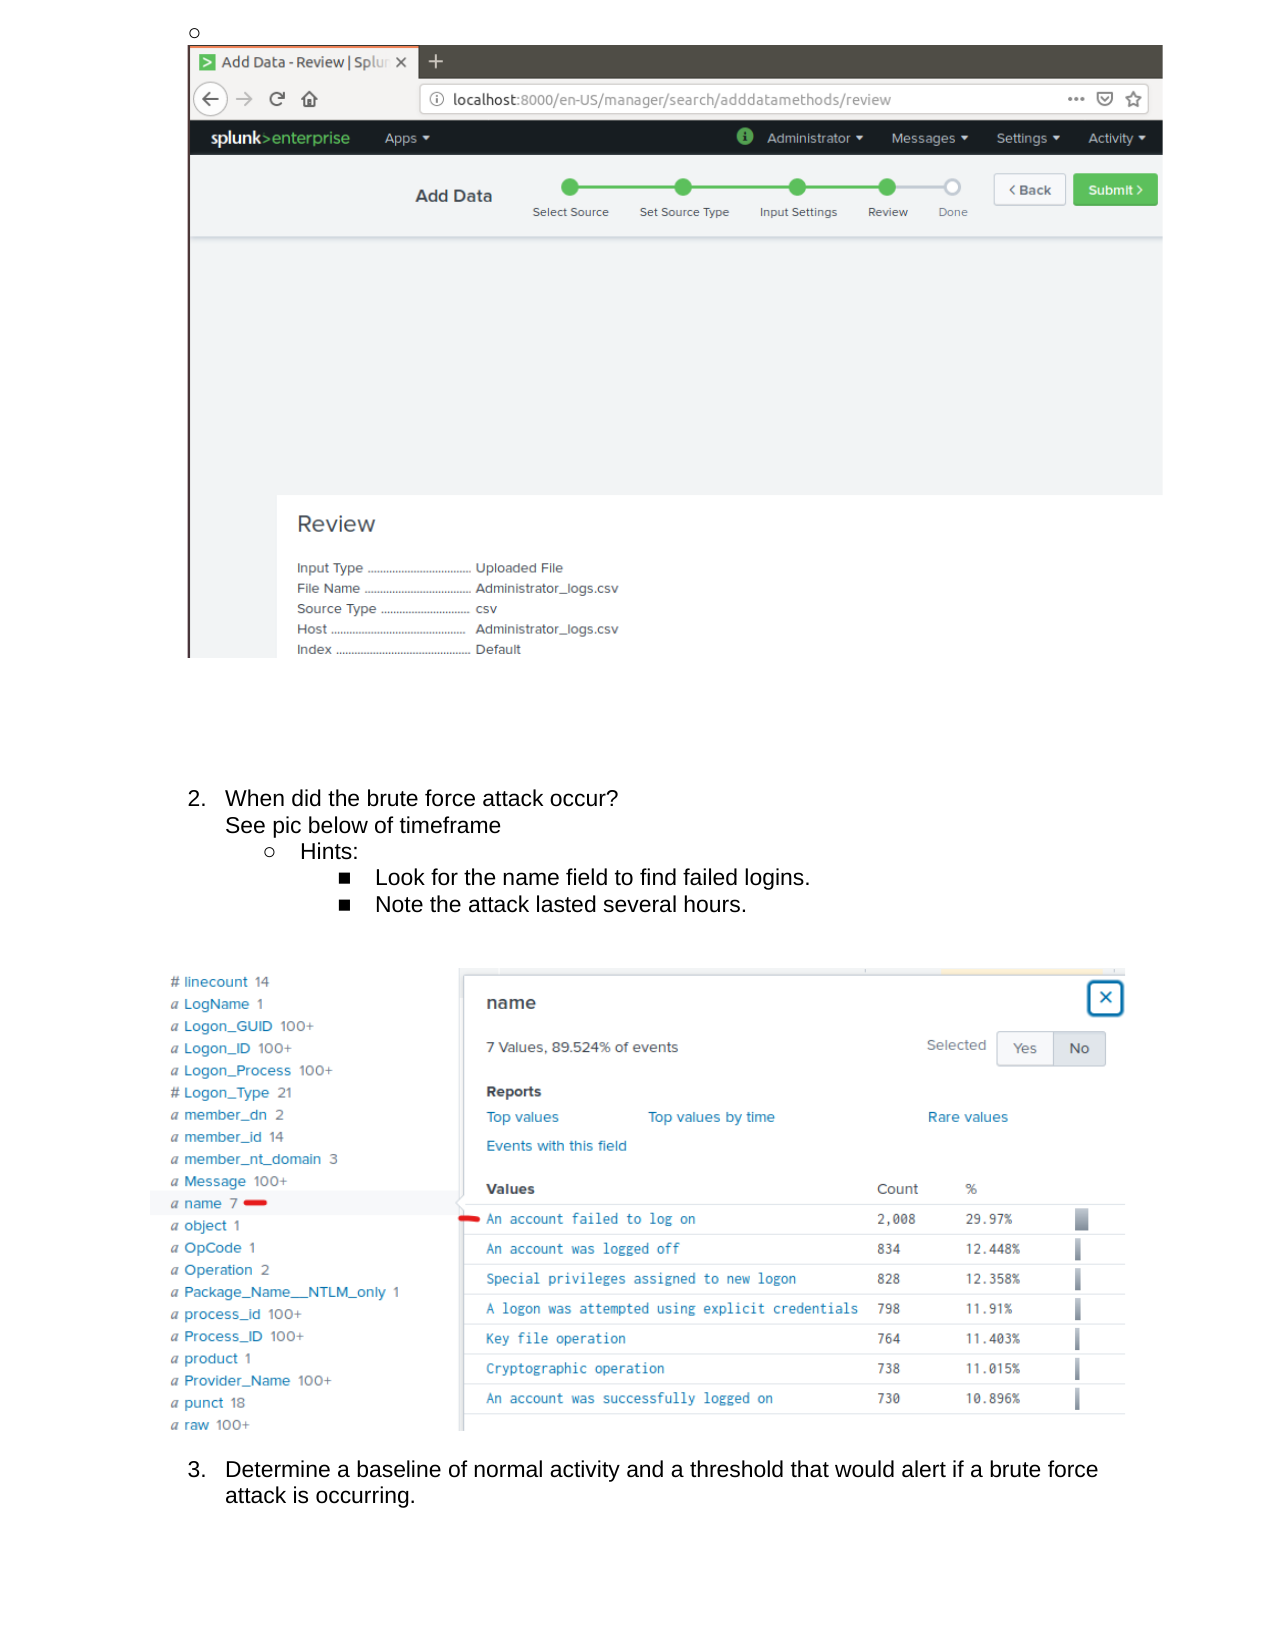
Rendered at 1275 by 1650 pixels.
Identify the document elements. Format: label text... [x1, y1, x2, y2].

list Hints: [262, 838, 1125, 864]
list When did the brute force attack occur? See pic below of timeframe [187, 785, 1125, 838]
list Look for the name field to find failed logins. [337, 864, 1125, 891]
picture [150, 968, 1125, 1431]
picture [187, 45, 1163, 658]
list Note the attack lasted several hours. [337, 891, 1125, 917]
list Determine a baseline of normal activity and a threshold that would alert if a brute force attack is occurring. [187, 1456, 1125, 1509]
